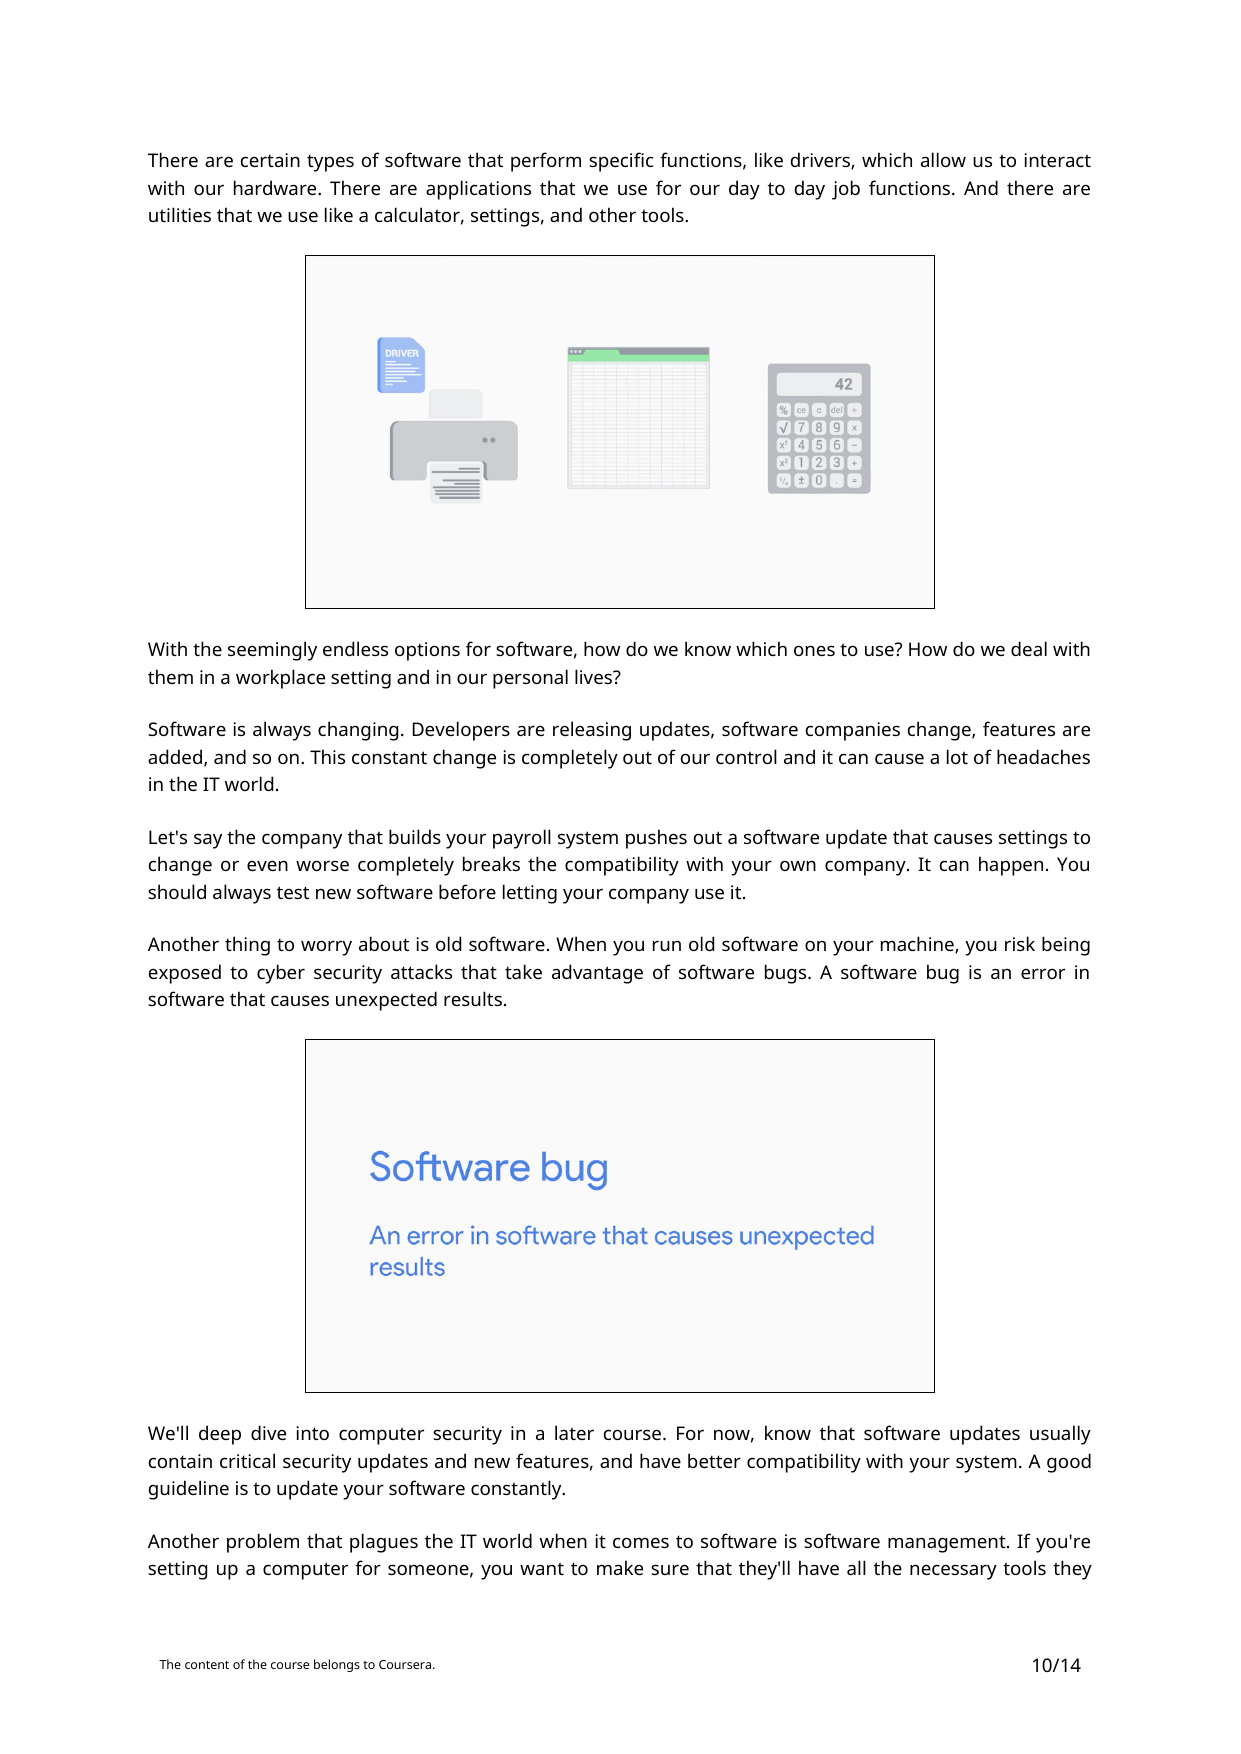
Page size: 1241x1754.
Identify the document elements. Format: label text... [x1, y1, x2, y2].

text Another thing to worry about is old software. When you run old software on your machine, you risk being exposed to cyber security attacks that take advantage of software bugs. A software bug is an error in software that causes unexpected results. [148, 932, 1093, 1012]
picture [306, 1040, 934, 1392]
text We'll deep dive into computer security in a later course. For now, know that software updates usually contain critical security updates and new features, and have better compatibility with your system. A good guideline is to update your software constantly. [148, 1421, 1093, 1501]
picture [306, 256, 934, 608]
text There are certain types of software that perform specific functions, like drivers, which allow us to interact with our hardware. There are applications that we use for our day to day job functions. And there are utilities that we use like a calculator, settings, and other tools. [148, 148, 1093, 228]
text With the seemingly endless options for software, how do we know which ones to use? How do we deal with them in a workplace setting and in our personal lives? [148, 637, 1093, 689]
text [148, 1528, 1093, 1581]
text Software is always changing. Developers are releasing updates, software companies change, features are added, and so on. This constant change is completely out of our control and it can cause a lot of headaches in the IT world. [148, 717, 1093, 797]
text Let's say the company that builds your payroll system pushes out a software update that causes settings to change or even worse completely breaks the compatibility with your own company. It can happen. You should always test new software before letting your company use it. [148, 824, 1093, 904]
